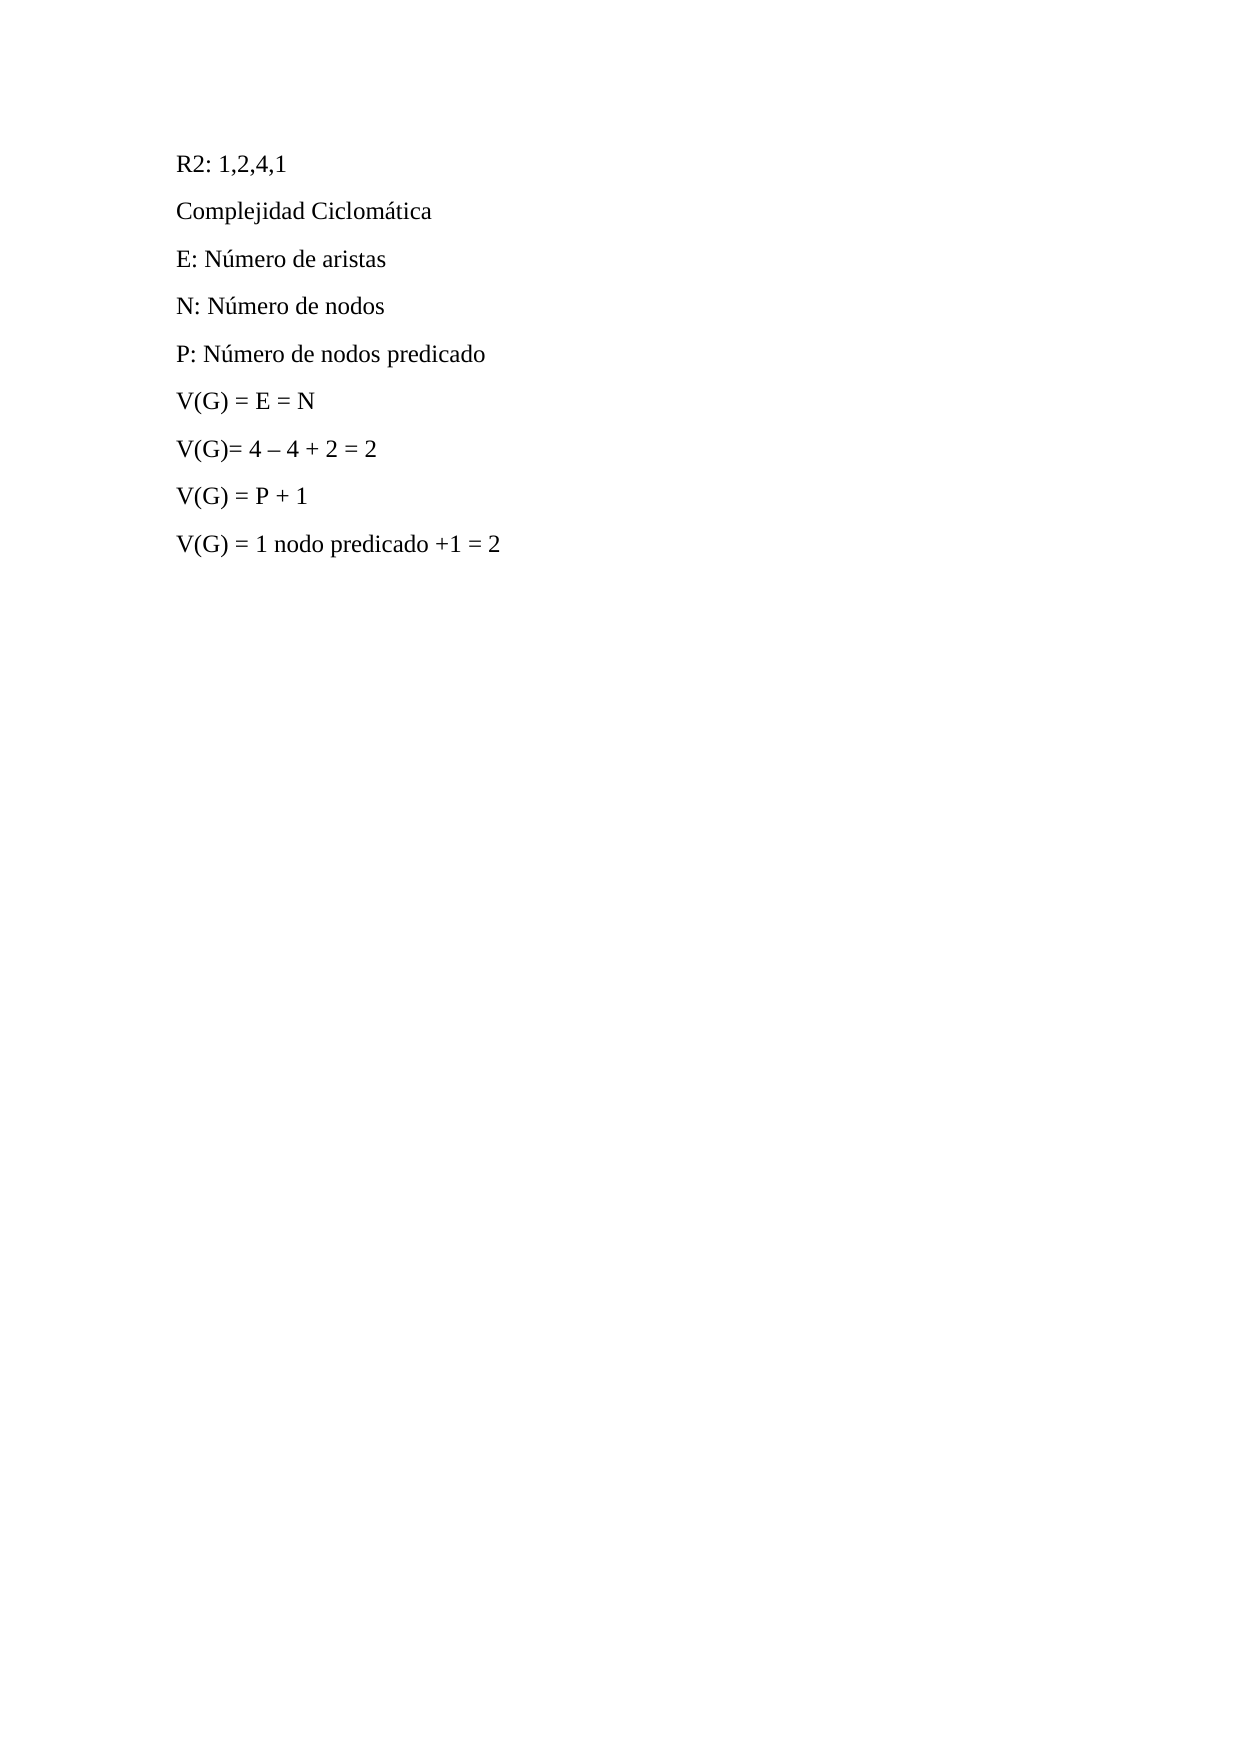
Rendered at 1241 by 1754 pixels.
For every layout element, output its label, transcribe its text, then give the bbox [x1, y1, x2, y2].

text N: Número de nodos [176, 291, 923, 320]
text V(G)= 4 – 4 + 2 = 2 [176, 434, 923, 463]
text V(G) = P + 1 [176, 481, 923, 510]
text V(G) = 1 nodo predicado +1 = 2 [176, 529, 923, 558]
text E: Número de aristas [176, 244, 923, 273]
text V(G) = E = N [176, 386, 923, 415]
text Complejidad Ciclomática [176, 196, 923, 225]
text P: Número de nodos predicado [176, 339, 923, 368]
text R2: 1,2,4,1 [176, 149, 923, 178]
